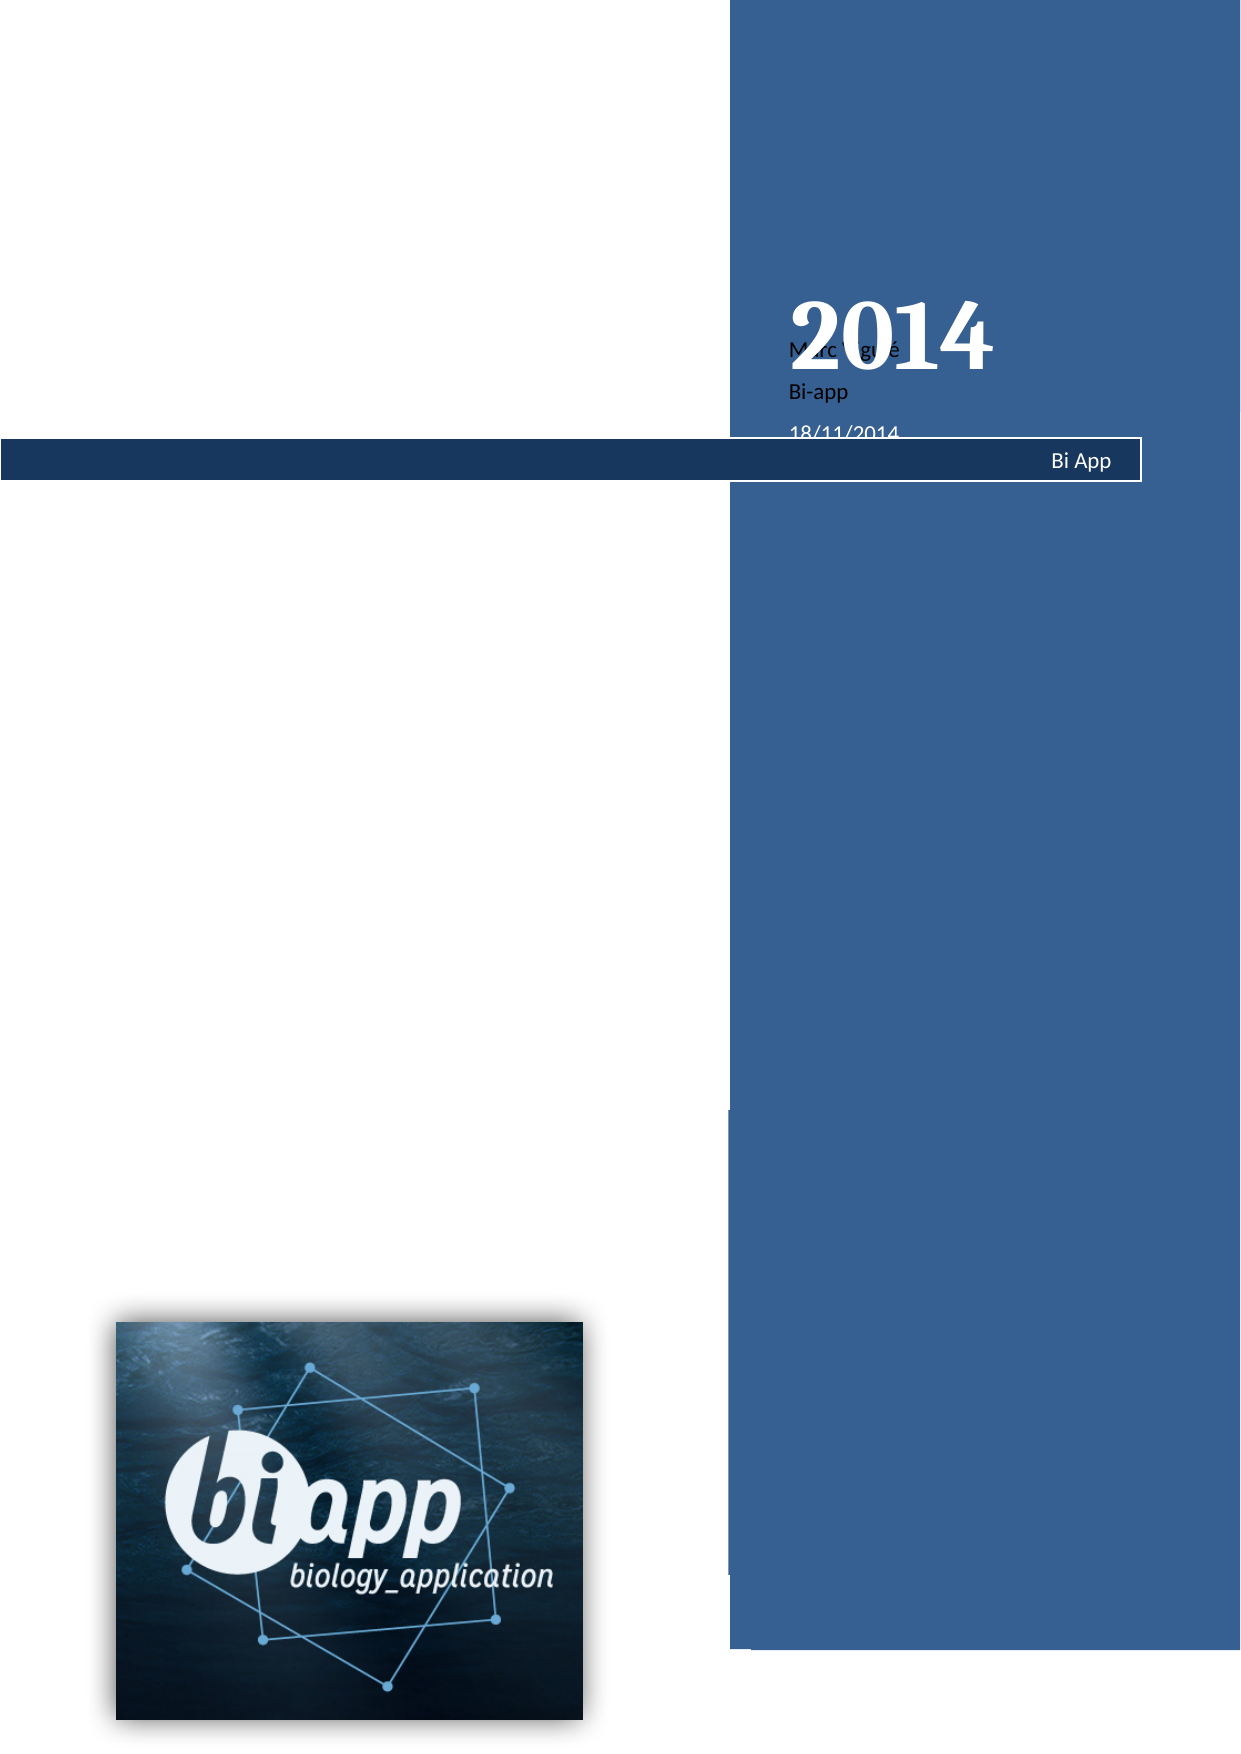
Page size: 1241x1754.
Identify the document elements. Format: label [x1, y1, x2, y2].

picture [116, 1322, 583, 1720]
